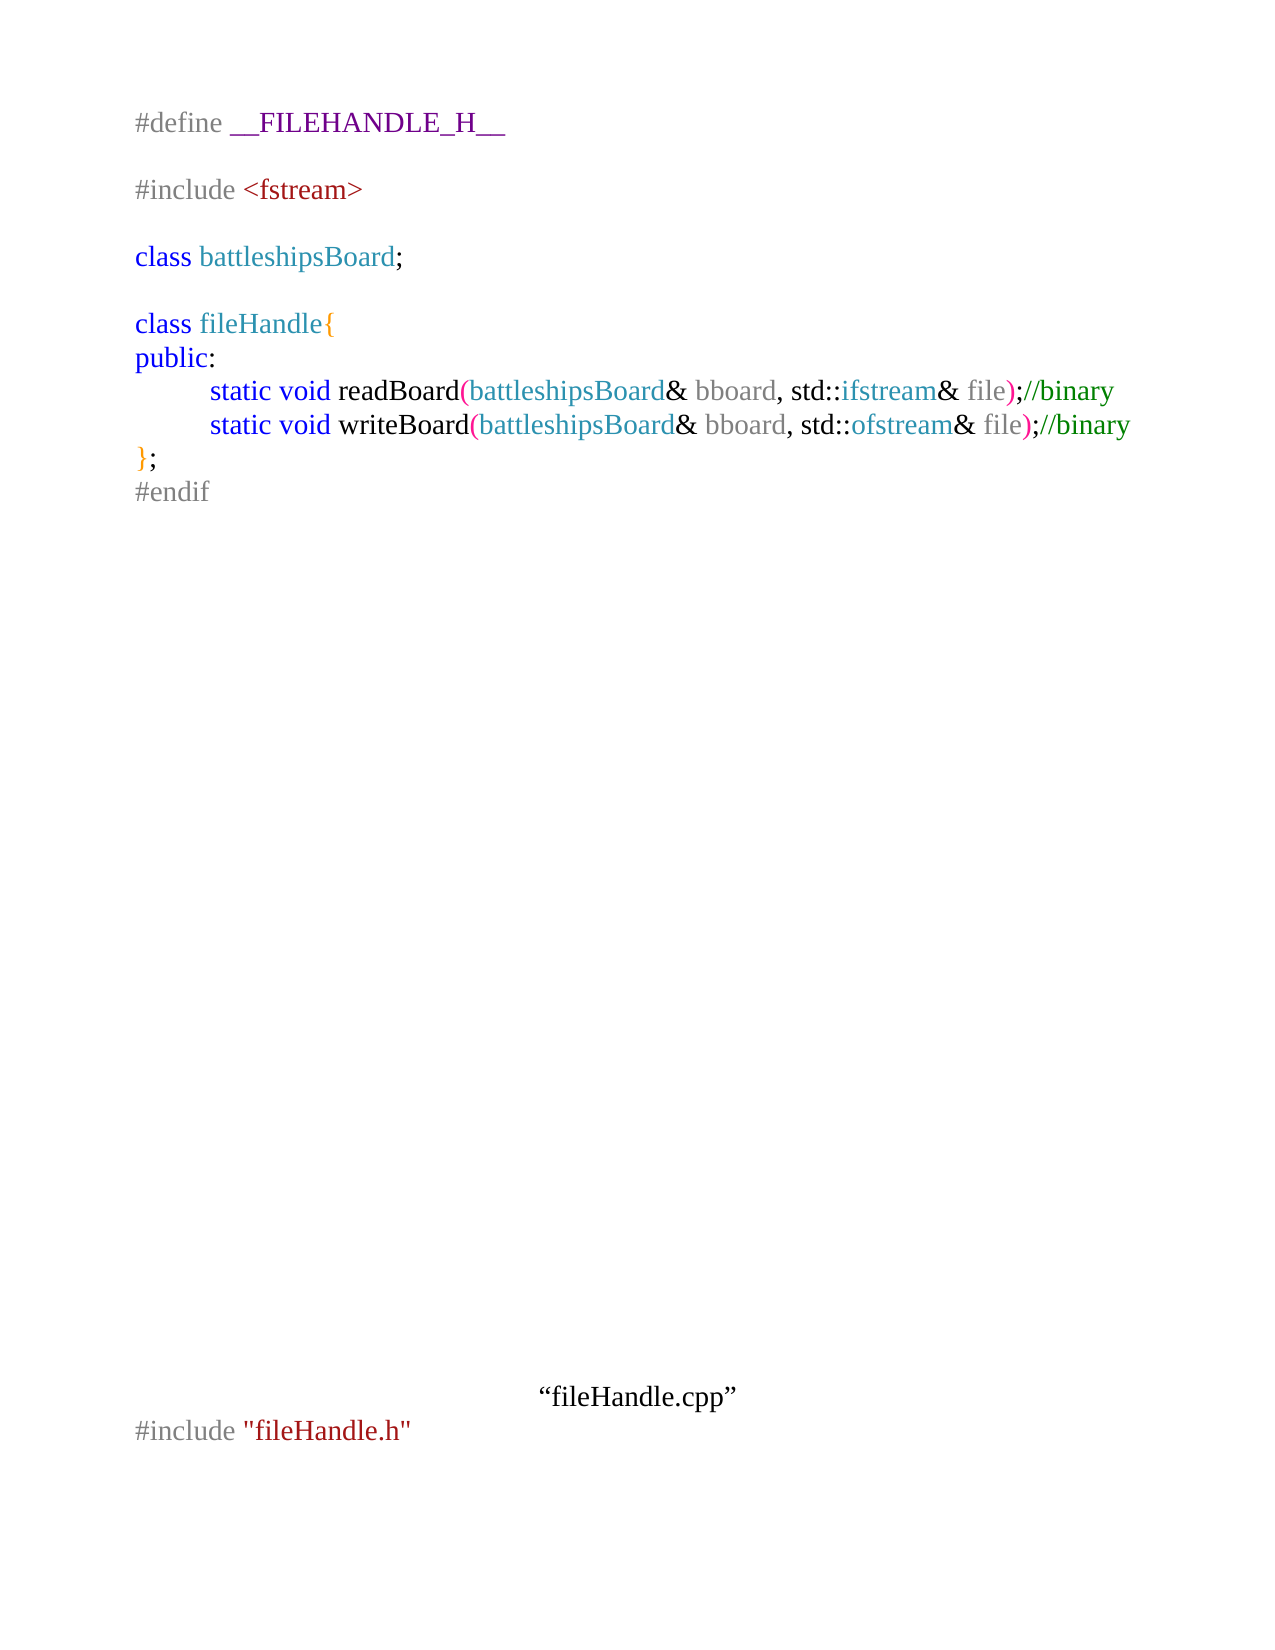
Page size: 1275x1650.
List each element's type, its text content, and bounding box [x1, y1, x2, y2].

text #include "fileHandle.h" [135, 1413, 1140, 1447]
text #define __FILEHANDLE_H__ [135, 105, 1140, 138]
text #endif [135, 474, 1140, 507]
text }; [135, 440, 1140, 474]
text static void writeBoard(battleshipsBoard& bboard, std::ofstream& file);//binary [135, 407, 1140, 440]
text static void readBoard(battleshipsBoard& bboard, std::ifstream& file);//binary [135, 373, 1140, 407]
text #include <fstream> [135, 172, 1140, 206]
text class battleshipsBoard; [135, 239, 1140, 273]
text public: [135, 340, 1140, 373]
text class fileHandle{ [135, 306, 1140, 340]
text “fileHandle.cpp” [135, 1379, 1140, 1413]
